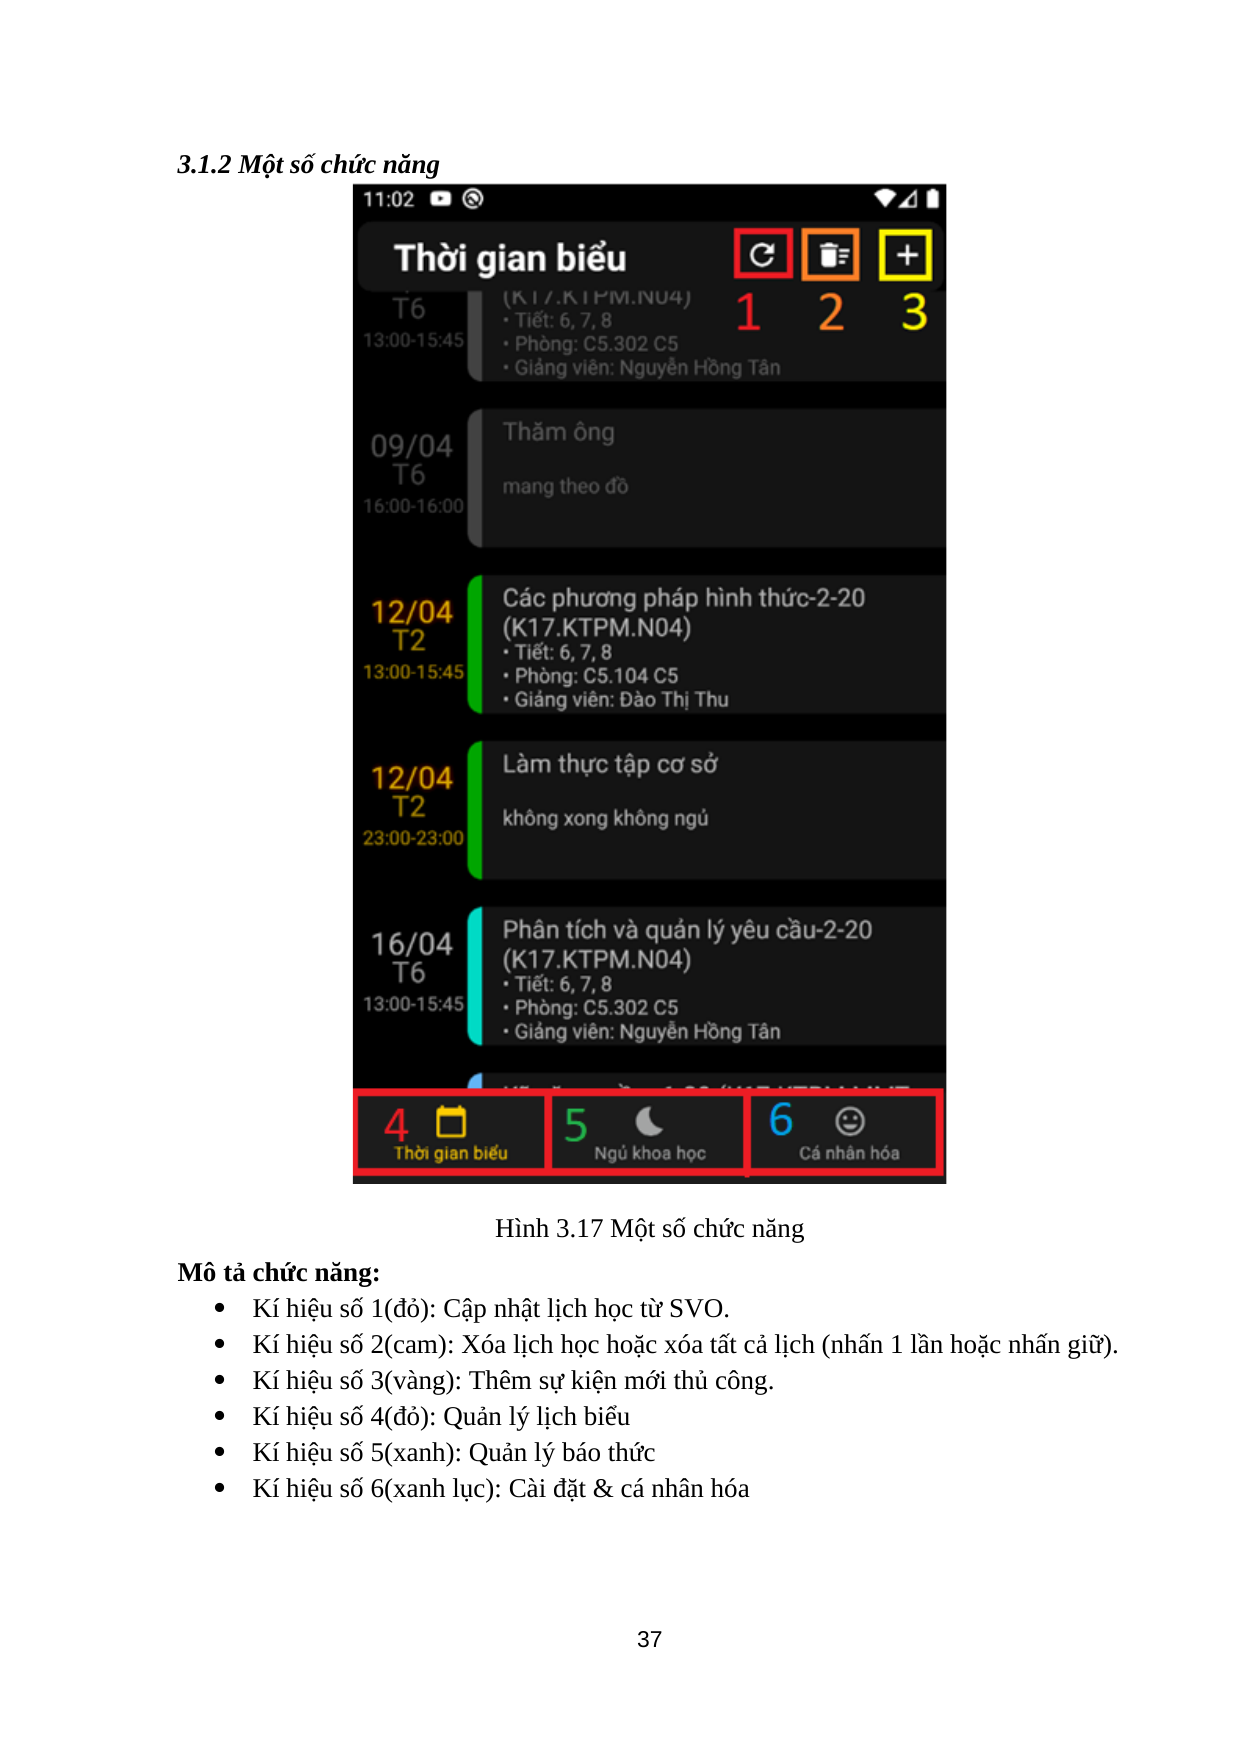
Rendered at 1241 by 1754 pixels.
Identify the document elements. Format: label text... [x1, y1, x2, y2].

list Kí hiệu số 2(cam): Xóa lịch học hoặc xóa tất cả lịch (nhấn 1 lần hoặc nhấn giữ). [215, 1328, 1122, 1359]
list Kí hiệu số 6(xanh lục): Cài đặt & cá nhân hóa [215, 1472, 1122, 1503]
list Kí hiệu số 4(đỏ): Quản lý lịch biểu [215, 1400, 1122, 1431]
text Mô tả chức năng: [177, 1256, 1122, 1287]
list Kí hiệu số 1(đỏ): Cập nhật lịch học từ SVO. [215, 1292, 1122, 1323]
list Kí hiệu số 3(vàng): Thêm sự kiện mới thủ công. [215, 1364, 1122, 1395]
picture [352, 183, 947, 1184]
subtitle Một số chức năng [177, 148, 1122, 179]
list Kí hiệu số 5(xanh): Quản lý báo thức [215, 1436, 1122, 1467]
